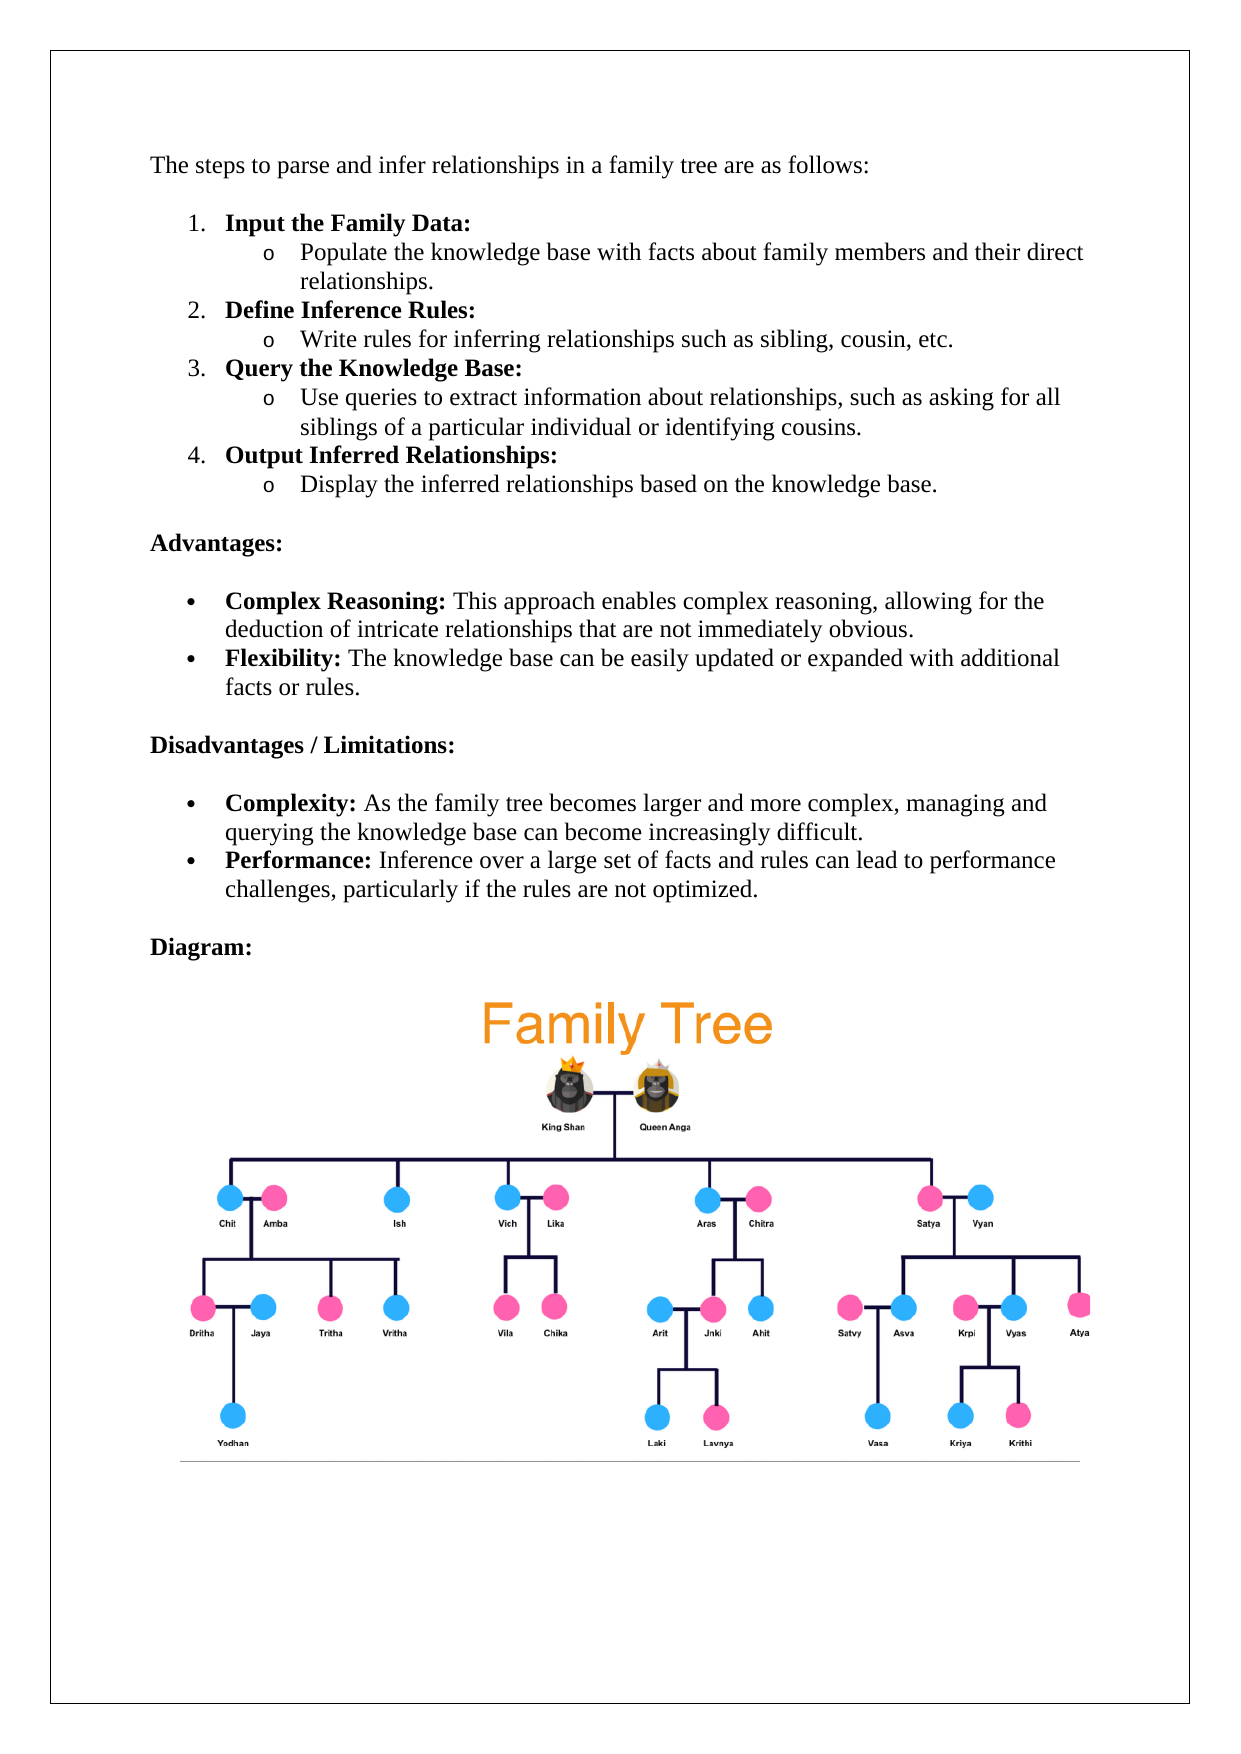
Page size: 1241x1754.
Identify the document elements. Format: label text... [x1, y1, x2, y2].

list Query the Knowledge Base: [187, 353, 1090, 382]
list Define Inference Rules: [187, 295, 1090, 324]
text The steps to parse and infer relationships in a family tree are as follows: [150, 150, 1090, 179]
list Use queries to extract information about relationships, such as asking for all siblings of a particular individual or identifying cousins. [262, 382, 1090, 440]
list Output Inferred Relationships: [187, 440, 1090, 469]
list Performance: Inference over a large set of facts and rules can lead to performance challenges, particularly if the rules are not optimized. [187, 845, 1090, 903]
list Complex Reasoning: This approach enables complex reasoning, allowing for the deduction of intricate relationships that are not immediately obvious. [187, 586, 1090, 643]
list Write rules for inferring relationships such as sibling, cousin, etc. [262, 324, 1090, 353]
picture [150, 990, 1091, 1462]
text Disadvantages / Limitations: [150, 730, 1090, 759]
text Advantages: [150, 528, 1090, 557]
list Complexity: As the family tree becomes larger and more complex, managing and querying the knowledge base can become increasingly difficult. [187, 788, 1090, 845]
list Input the Family Data: [187, 208, 1090, 237]
text Diagram: [150, 932, 1090, 961]
list Flexibility: The knowledge base can be easily updated or expanded with additional facts or rules. [187, 643, 1090, 701]
list Populate the knowledge base with facts about family members and their direct relationships. [262, 237, 1090, 295]
list Display the inferred relationships based on the knowledge base. [262, 469, 1090, 499]
